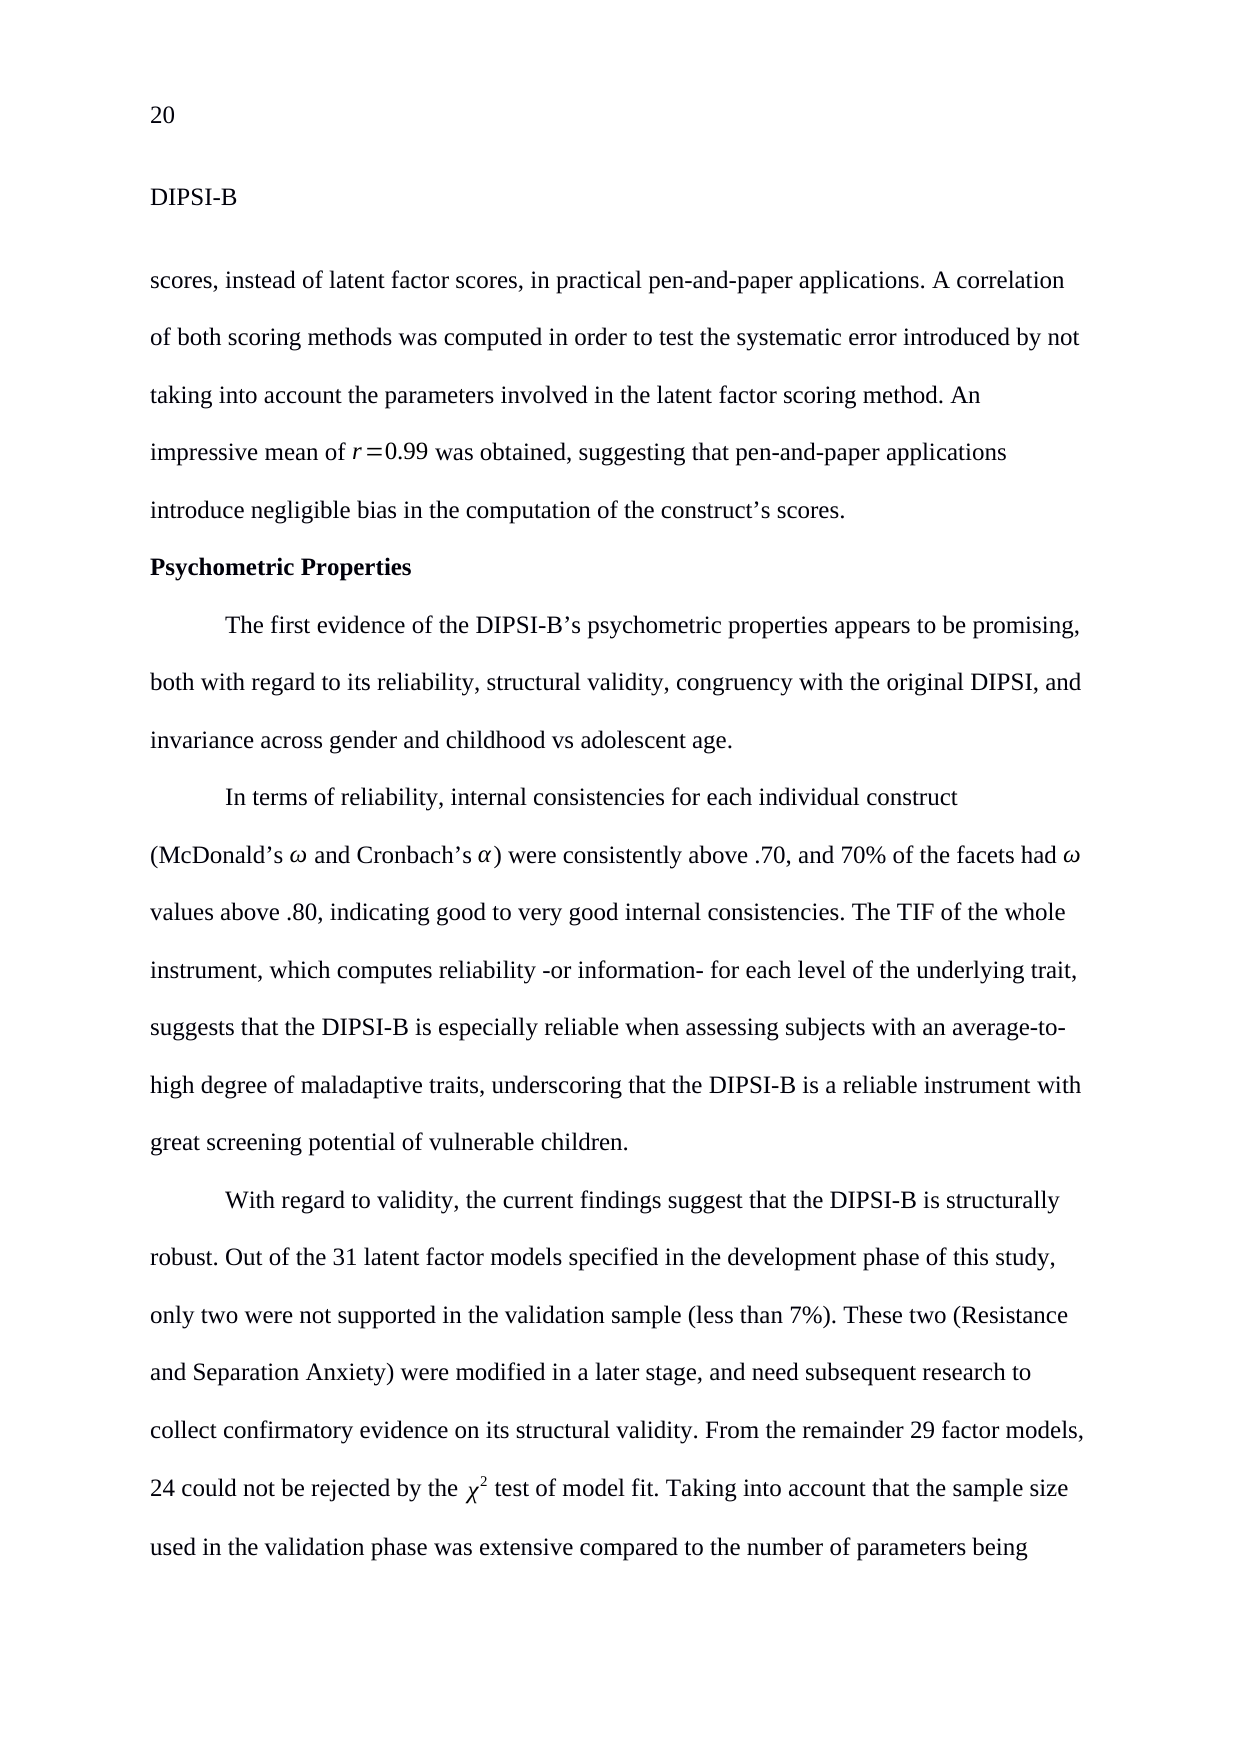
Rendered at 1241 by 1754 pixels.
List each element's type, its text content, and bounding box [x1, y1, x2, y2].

text The first evidence of the DIPSI-B’s psychometric properties appears to be promising, both with regard to its reliability, structural validity, congruency with the original DIPSI, and invariance across gender and childhood vs adolescent age. [150, 610, 1090, 754]
text Psychometric Properties [150, 552, 1090, 581]
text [150, 1185, 1090, 1561]
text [150, 265, 1090, 524]
text In terms of reliability, internal consistencies for each individual construct (McDonald’s and Cronbach’s ) were consistently above .70, and 70% of the facets had values above .80, indicating good to very good internal consistencies. The TIF of the whole instrument, which computes reliability -or information- for each level of the underlying trait, suggests that the DIPSI-B is especially reliable when assessing subjects with an average-to-high degree of maladaptive traits, underscoring that the DIPSI-B is a reliable instrument with great screening potential of vulnerable children. [150, 782, 1090, 1156]
